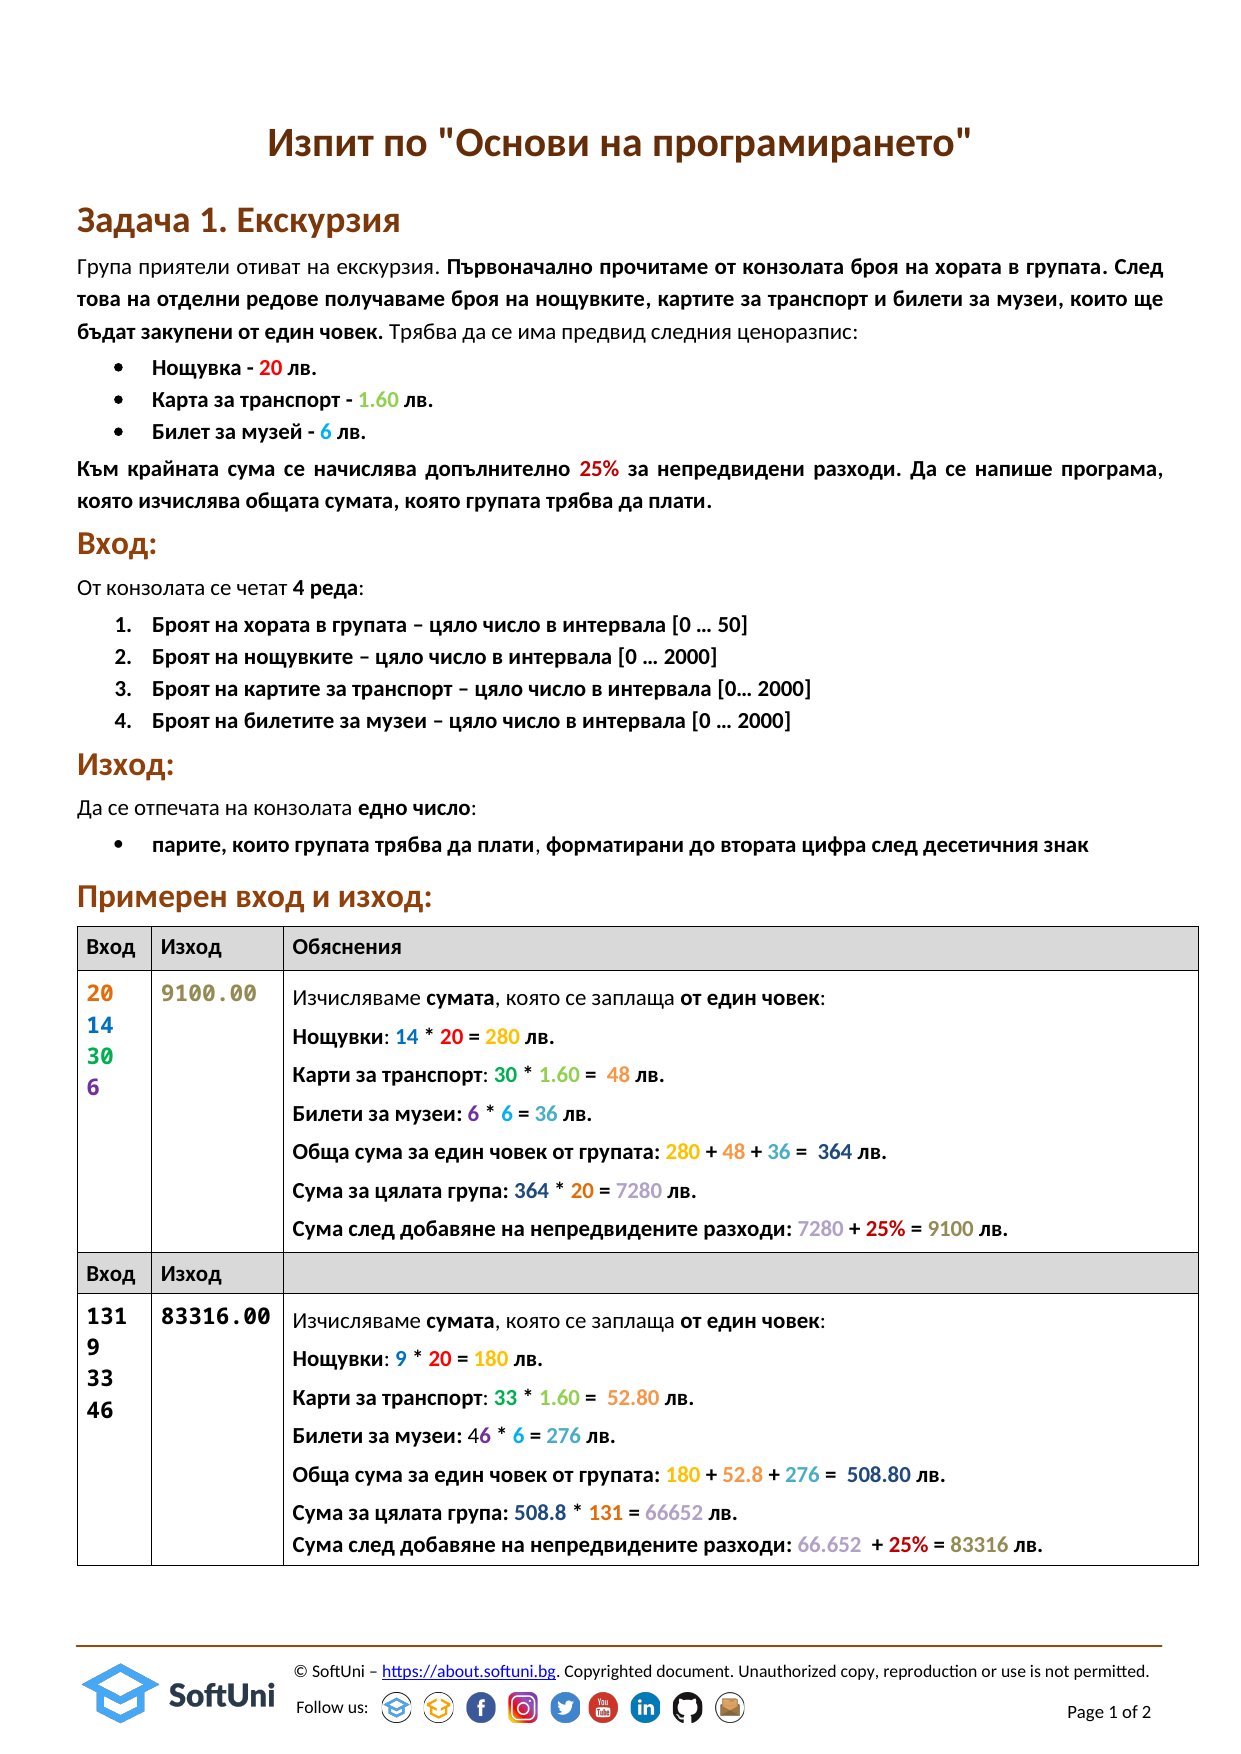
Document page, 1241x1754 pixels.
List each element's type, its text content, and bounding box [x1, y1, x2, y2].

picture [652, 1716, 660, 1723]
table_header Вход [78, 927, 151, 970]
table_cell [284, 1253, 1198, 1293]
list Карта за транспорт - 1.60 лв. [114, 385, 1163, 413]
table_header Изход [152, 927, 283, 970]
picture [550, 1692, 580, 1723]
subtitle Изпит по "Основи на програмирането" [77, 116, 1163, 167]
picture [466, 1692, 496, 1723]
picture [644, 1705, 654, 1714]
subtitle Задача 1. Екскурзия [77, 196, 1163, 241]
picture [630, 1692, 639, 1701]
table_header Обяснения [284, 927, 1198, 970]
subtitle Вход: [77, 522, 1163, 563]
table_cell 131 9 33 46 [78, 1294, 151, 1564]
list Броят на картите за транспорт – цяло число в интервала [0… 2000] [114, 674, 1163, 702]
picture [508, 1692, 538, 1723]
table_cell 83316.00 [152, 1294, 283, 1564]
picture [75, 1658, 281, 1729]
list Броят на нощувките – цяло число в интервала [0 … 2000] [114, 642, 1163, 670]
picture [381, 1692, 412, 1723]
text Да се отпечата на конзолата едно число: [77, 793, 1163, 822]
table_cell Изчисляваме сумата, която се заплаща от един човек: Нощувки: 9 * 20 = 180 лв. Карти за транспорт: 33 * 1.60 = 52.80 лв. Билети за музеи: 46 * 6 = 276 лв. Обща сума за един човек от групата: 180 + 52.8 + 276 = 508.80 лв. Сума за цялата група: 508.8 * 131 = 66652 лв. Сума след добавяне на непредвидените разходи: 66.652 + 25% = 83316 лв. [284, 1294, 1198, 1564]
text От конзолата се четат 4 реда: [77, 573, 1163, 601]
table_cell 9100.00 [152, 971, 283, 1252]
list Нощувка - 20 лв. [114, 353, 1163, 381]
picture [652, 1692, 660, 1699]
table_cell Вход [78, 1253, 151, 1293]
text Група приятели отиват на екскурзия. Първоначално прочитаме от конзолата броя на хората в групата. След това на отделни редове получаваме броя на нощувките, картите за транспорт и билети за музеи, които ще бъдат закупени от един човек. Трябва да се има предвид следния ценоразпис: [77, 252, 1163, 345]
table_cell Изход [152, 1253, 283, 1293]
picture [630, 1714, 639, 1723]
picture [588, 1692, 618, 1723]
list Броят на хората в групата – цяло число в интервала [0 … 50] [114, 610, 1163, 638]
picture [423, 1692, 454, 1723]
picture [672, 1692, 703, 1723]
subtitle Изход: [77, 743, 1163, 783]
picture [715, 1692, 745, 1723]
table_cell 20 14 30 6 [78, 971, 151, 1252]
list парите, които групата трябва да плати, форматирани до втората цифра след десетичния знак [114, 830, 1163, 858]
list Броят на билетите за музеи – цяло число в интервала [0 … 2000] [114, 706, 1163, 734]
list Билет за музей - 6 лв. [114, 417, 1163, 446]
subtitle Примерен вход и изход: [77, 874, 1163, 915]
text Към крайната сума се начислява допълнително 25% за непредвидени разходи. Да се напише програма, която изчислява общата сумата, която групата трябва да плати. [77, 454, 1163, 514]
